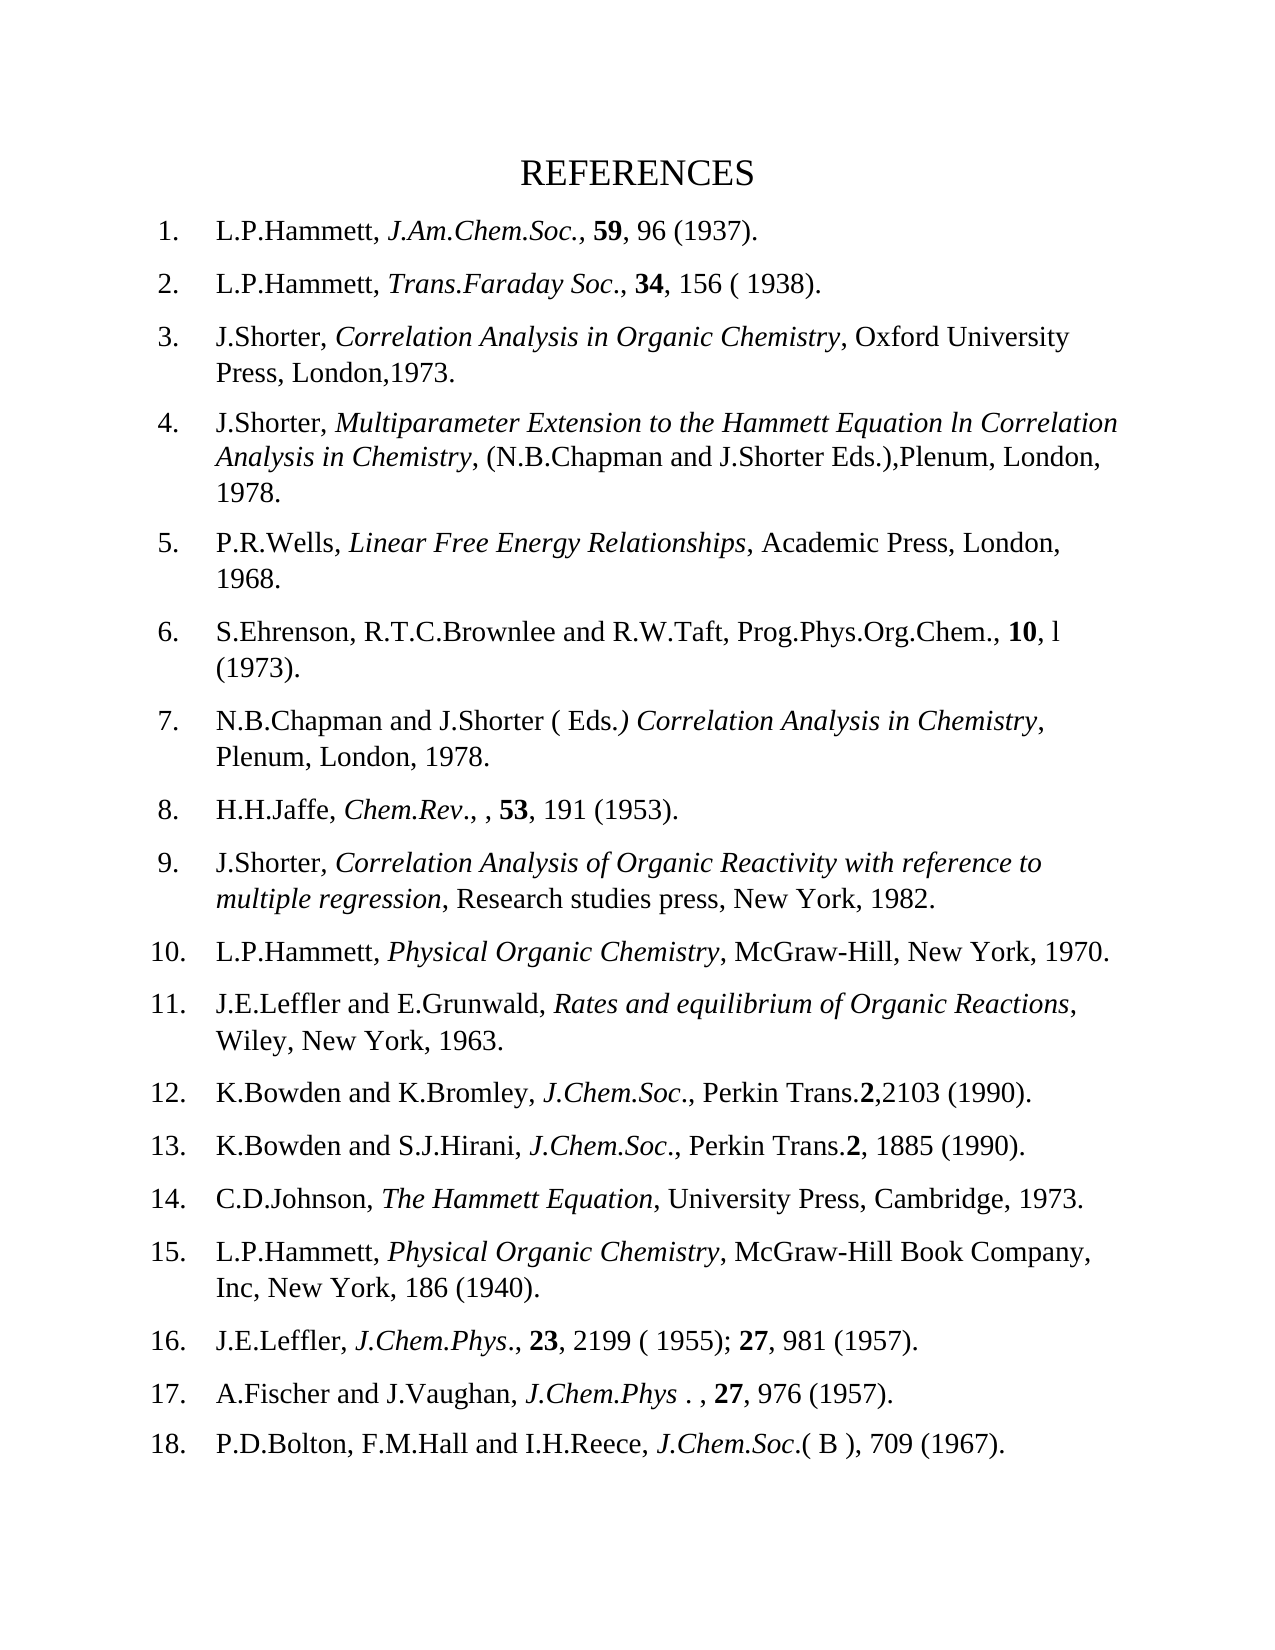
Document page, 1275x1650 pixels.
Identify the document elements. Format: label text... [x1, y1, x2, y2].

text Wiley, New York, 1963. [150, 1023, 1125, 1056]
text 12. K.Bowden and K.Bromley, J.Chem.Soc., Perkin Trans.2,2103 (1990). [150, 1076, 1125, 1109]
text 5. P.R.Wells, Linear Free Energy Relationships, Academic Press, London, [150, 525, 1125, 559]
text 6. S.Ehrenson, R.T.C.Brownlee and R.W.Taft, Prog.Phys.Org.Chem., 10, l [150, 614, 1125, 648]
text 15. L.P.Hammett, Physical Organic Chemistry, McGraw-Hill Book Company, [150, 1234, 1125, 1267]
text Inc, New York, 186 (1940). [150, 1270, 1125, 1304]
text 2. L.P.Hammett, Trans.Faraday Soc., 34, 156 ( 1938). [150, 266, 1125, 299]
text 3. J.Shorter, Correlation Analysis in Organic Chemistry, Oxford University [150, 319, 1125, 352]
text 1968. [150, 561, 1125, 595]
text 16. J.E.Leffler, J.Chem.Phys., 23, 2199 ( 1955); 27, 981 (1957). [150, 1323, 1125, 1356]
text 10. L.P.Hammett, Physical Organic Chemistry, McGraw-Hill, New York, 1970. [150, 934, 1125, 967]
text 18. P.D.Bolton, F.M.Hall and I.H.Reece, J.Chem.Soc.( B ), 709 (1967). [150, 1426, 1125, 1459]
text 11. J.E.Leffler and E.Grunwald, Rates and equilibrium of Organic Reactions, [150, 987, 1125, 1020]
text Plenum, London, 1978. [150, 739, 1125, 773]
text 9. J.Shorter, Correlation Analysis of Organic Reactivity with reference to [150, 845, 1125, 878]
text 1. L.P.Hammett, J.Am.Chem.Soc., 59, 96 (1937). [150, 213, 1125, 247]
text 4. J.Shorter, Multiparameter Extension to the Hammett Equation ln Correlation [150, 405, 1125, 439]
text 7. N.B.Chapman and J.Shorter ( Eds.) Correlation Analysis in Chemistry, [150, 703, 1125, 737]
text (1973). [150, 650, 1125, 684]
text Press, London,1973. [150, 355, 1125, 388]
text multiple regression, Research studies press, New York, 1982. [150, 881, 1125, 914]
text Analysis in Chemistry, (N.B.Chapman and J.Shorter Eds.),Plenum, London, [150, 439, 1125, 472]
text 13. K.Bowden and S.J.Hirani, J.Chem.Soc., Perkin Trans.2, 1885 (1990). [150, 1128, 1125, 1162]
text 8. H.H.Jaffe, Chem.Rev., , 53, 191 (1953). [150, 792, 1125, 826]
text REFERENCES [150, 150, 1125, 193]
text 17. A.Fischer and J.Vaughan, J.Chem.Phys . , 27, 976 (1957). [150, 1376, 1125, 1409]
text 1978. [150, 475, 1125, 508]
text 14. C.D.Johnson, The Hammett Equation, University Press, Cambridge, 1973. [150, 1181, 1125, 1215]
